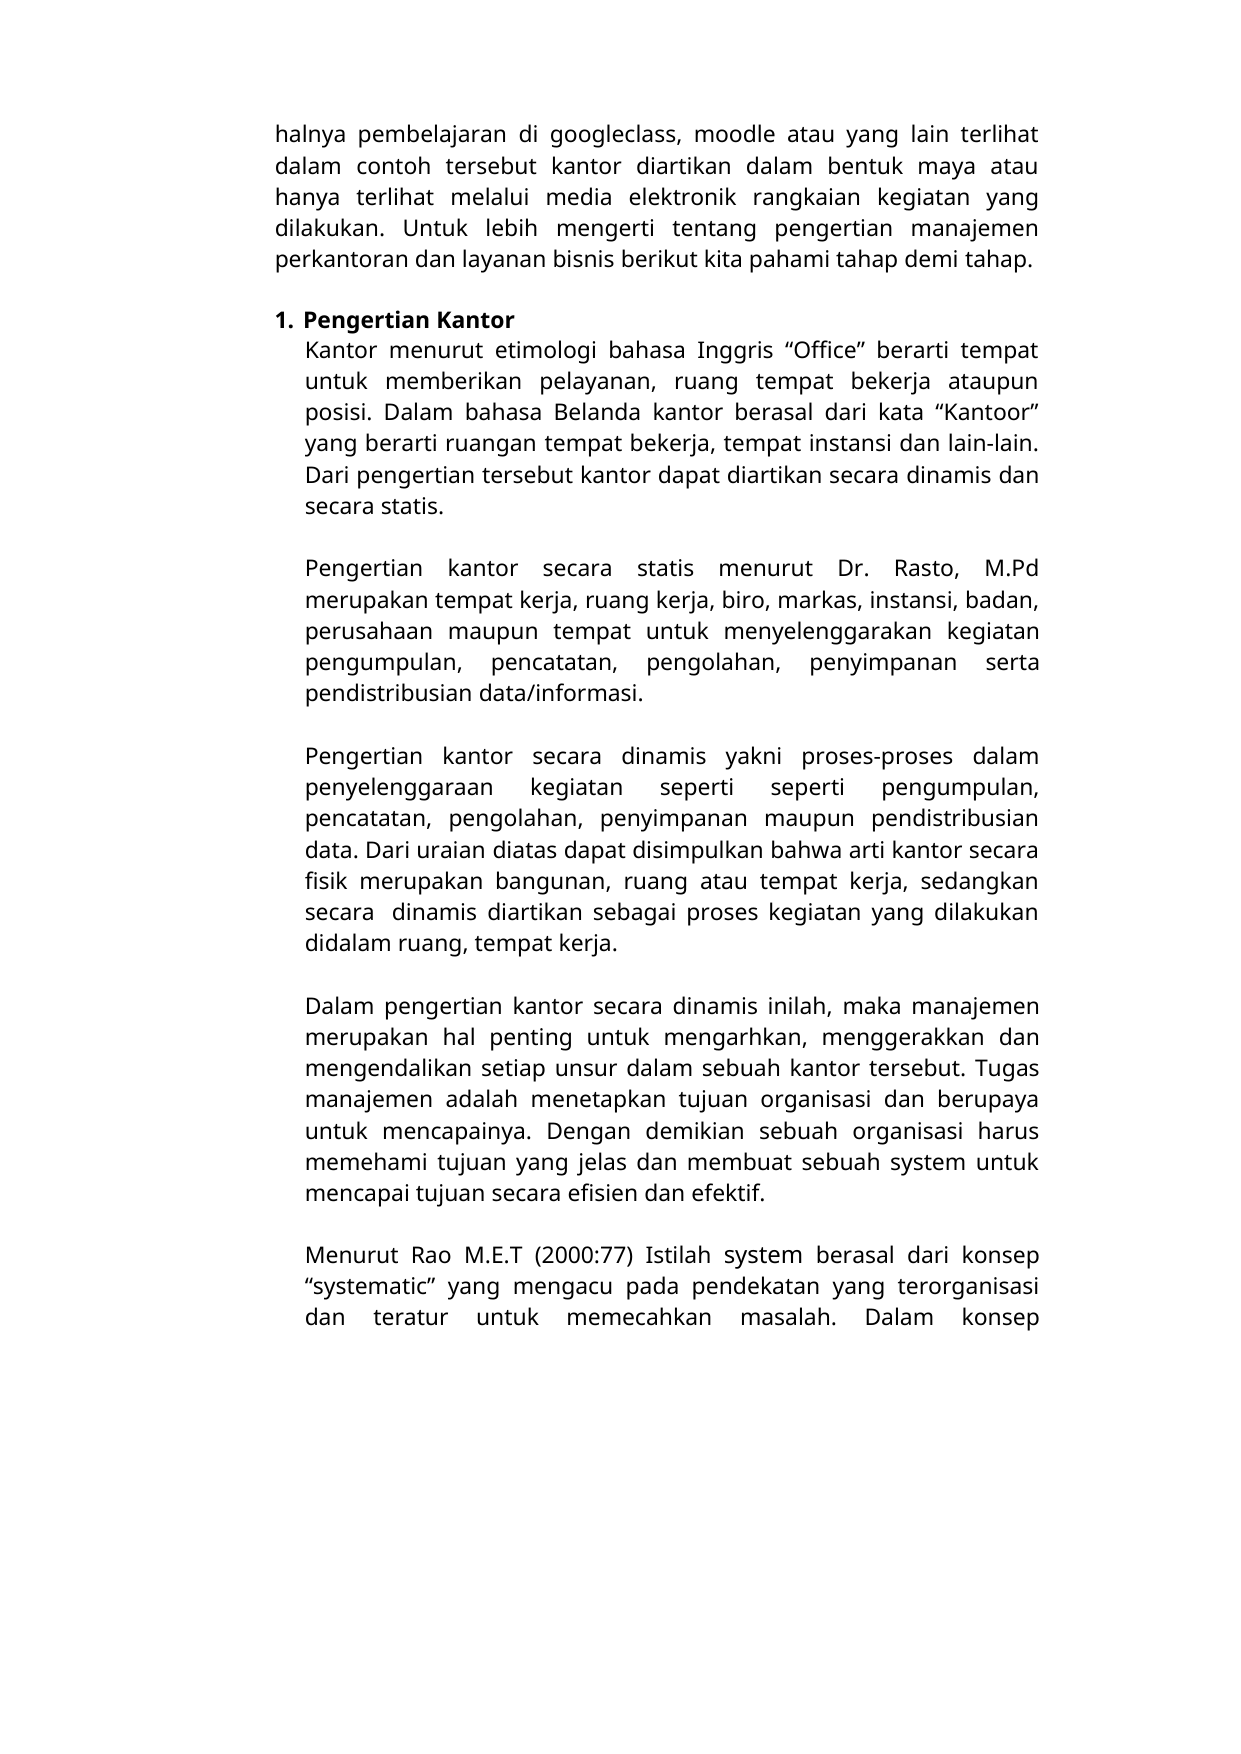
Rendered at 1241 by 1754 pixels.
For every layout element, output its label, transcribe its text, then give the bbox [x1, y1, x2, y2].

text Kantor menurut etimologi bahasa Inggris “Office” berarti tempat untuk memberikan pelayanan, ruang tempat bekerja ataupun posisi. Dalam bahasa Belanda kantor berasal dari kata “Kantoor” yang berarti ruangan tempat bekerja, tempat instansi dan lain-lain. Dari pengertian tersebut kantor dapat diartikan secara dinamis dan secara statis. [304, 333, 1039, 521]
text Pengertian kantor secara statis menurut Dr. Rasto, M.Pd merupakan tempat kerja, ruang kerja, biro, markas, instansi, badan, perusahaan maupun tempat untuk menyelenggarakan kegiatan pengumpulan, pencatatan, pengolahan, penyimpanan serta pendistribusian data/informasi. [304, 552, 1040, 708]
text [304, 1238, 1040, 1332]
text halnya pembelajaran di googleclass, moodle atau yang lain terlihat dalam contoh tersebut kantor diartikan dalam bentuk maya atau hanya terlihat melalui media elektronik rangkaian kegiatan yang dilakukan. Untuk lebih mengerti tentang pengertian manajemen perkantoran dan layanan bisnis berikut kita pahami tahap demi tahap. [274, 118, 1039, 275]
text Pengertian kantor secara dinamis yakni proses-proses dalam penyelenggaraan kegiatan seperti seperti pengumpulan, pencatatan, pengolahan, penyimpanan maupun pendistribusian data. Dari uraian diatas dapat disimpulkan bahwa arti kantor secara fisik merupakan bangunan, ruang atau tempat kerja, sedangkan secara dinamis diartikan sebagai proses kegiatan yang dilakukan didalam ruang, tempat kerja. [304, 740, 1039, 959]
subtitle Pengertian Kantor [274, 306, 1065, 333]
text Dalam pengertian kantor secara dinamis inilah, maka manajemen merupakan hal penting untuk mengarhkan, menggerakkan dan mengendalikan setiap unsur dalam sebuah kantor tersebut. Tugas manajemen adalah menetapkan tujuan organisasi dan berupaya untuk mencapainya. Dengan demikian sebuah organisasi harus memehami tujuan yang jelas dan membuat sebuah system untuk mencapai tujuan secara efisien dan efektif. [304, 989, 1040, 1208]
